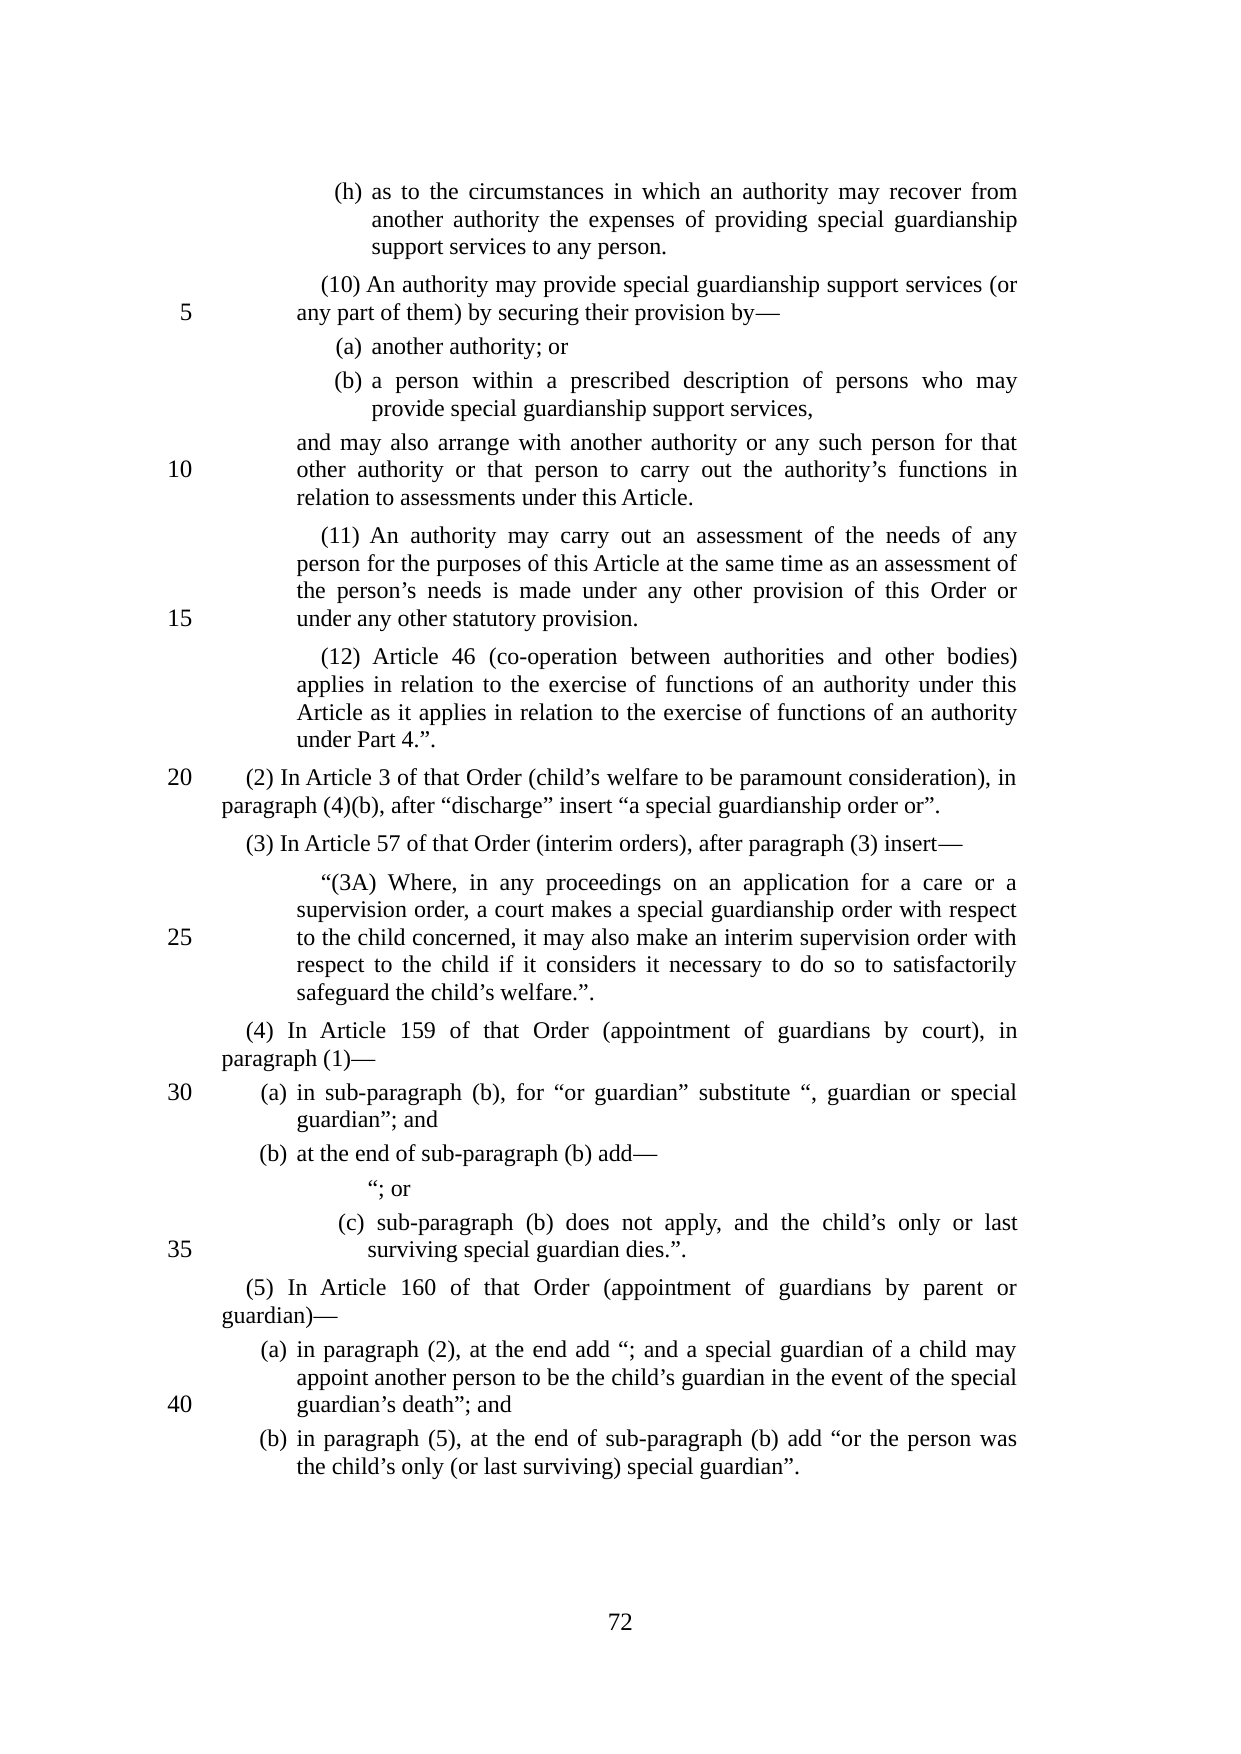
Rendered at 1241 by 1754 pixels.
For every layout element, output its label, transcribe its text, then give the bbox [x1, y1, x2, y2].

text (a) in sub-paragraph (b), for “or guardian” substitute “, guardian or special guardian”; and [221, 1078, 1019, 1133]
text “; or [338, 1173, 1019, 1201]
text (10) An authority may provide special guardianship support services (or any part of them) by securing their provision by⁠— [296, 271, 1019, 326]
text (3) In Article 57 of that Order (interim orders), after paragraph (3) insert⁠— [221, 829, 1019, 857]
text (a) in paragraph (2), at the end add “; and a special guardian of a child may appoint another person to be the child’s guardian in the event of the special guardian’s death”; and [221, 1335, 1019, 1418]
text (5) In Article 160 of that Order (appointment of guardians by parent or guardian)⁠— [221, 1273, 1019, 1329]
text (11) An authority may carry out an assessment of the needs of any person for the purposes of this Article at the same time as an assessment of the person’s needs is made under any other provision of this Order or under any other statutory provision. [296, 521, 1019, 632]
text and may also arrange with another authority or any such person for that other authority or that person to carry out the authority’s functions in relation to assessments under this Article. [296, 428, 1019, 511]
text (12) Article 46 (co-operation between authorities and other bodies) applies in relation to the exercise of functions of an authority under this Article as it applies in relation to the exercise of functions of an authority under Part 4.”. [296, 642, 1019, 753]
text (b) a person within a prescribed description of persons who may provide special guardianship support services, [296, 366, 1019, 421]
text (h) as to the circumstances in which an authority may recover from another authority the expenses of providing special guardianship support services to any person. [296, 177, 1019, 260]
text (b) in paragraph (5), at the end of sub-paragraph (b) add “or the person was the child’s only (or last surviving) special guardian”. [221, 1424, 1019, 1479]
text “(3A) Where, in any proceedings on an application for a care or a supervision order, a court makes a special guardianship order with respect to the child concerned, it may also make an interim supervision order with respect to the child if it considers it necessary to do so to satisfactorily safeguard the child’s welfare.”. [296, 867, 1019, 1006]
text (b) at the end of sub-paragraph (b) add⁠— [221, 1139, 1019, 1167]
text (c) sub-paragraph (b) does not apply, and the child’s only or last surviving special guardian dies.”. [338, 1208, 1019, 1263]
text (a) another authority; or [296, 332, 1019, 360]
text (4) In Article 159 of that Order (appointment of guardians by court), in paragraph (1)⁠— [221, 1016, 1019, 1071]
text (2) In Article 3 of that Order (child’s welfare to be paramount consideration), in paragraph (4)(b), after “discharge” insert “a special guardianship order or”. [221, 763, 1019, 819]
